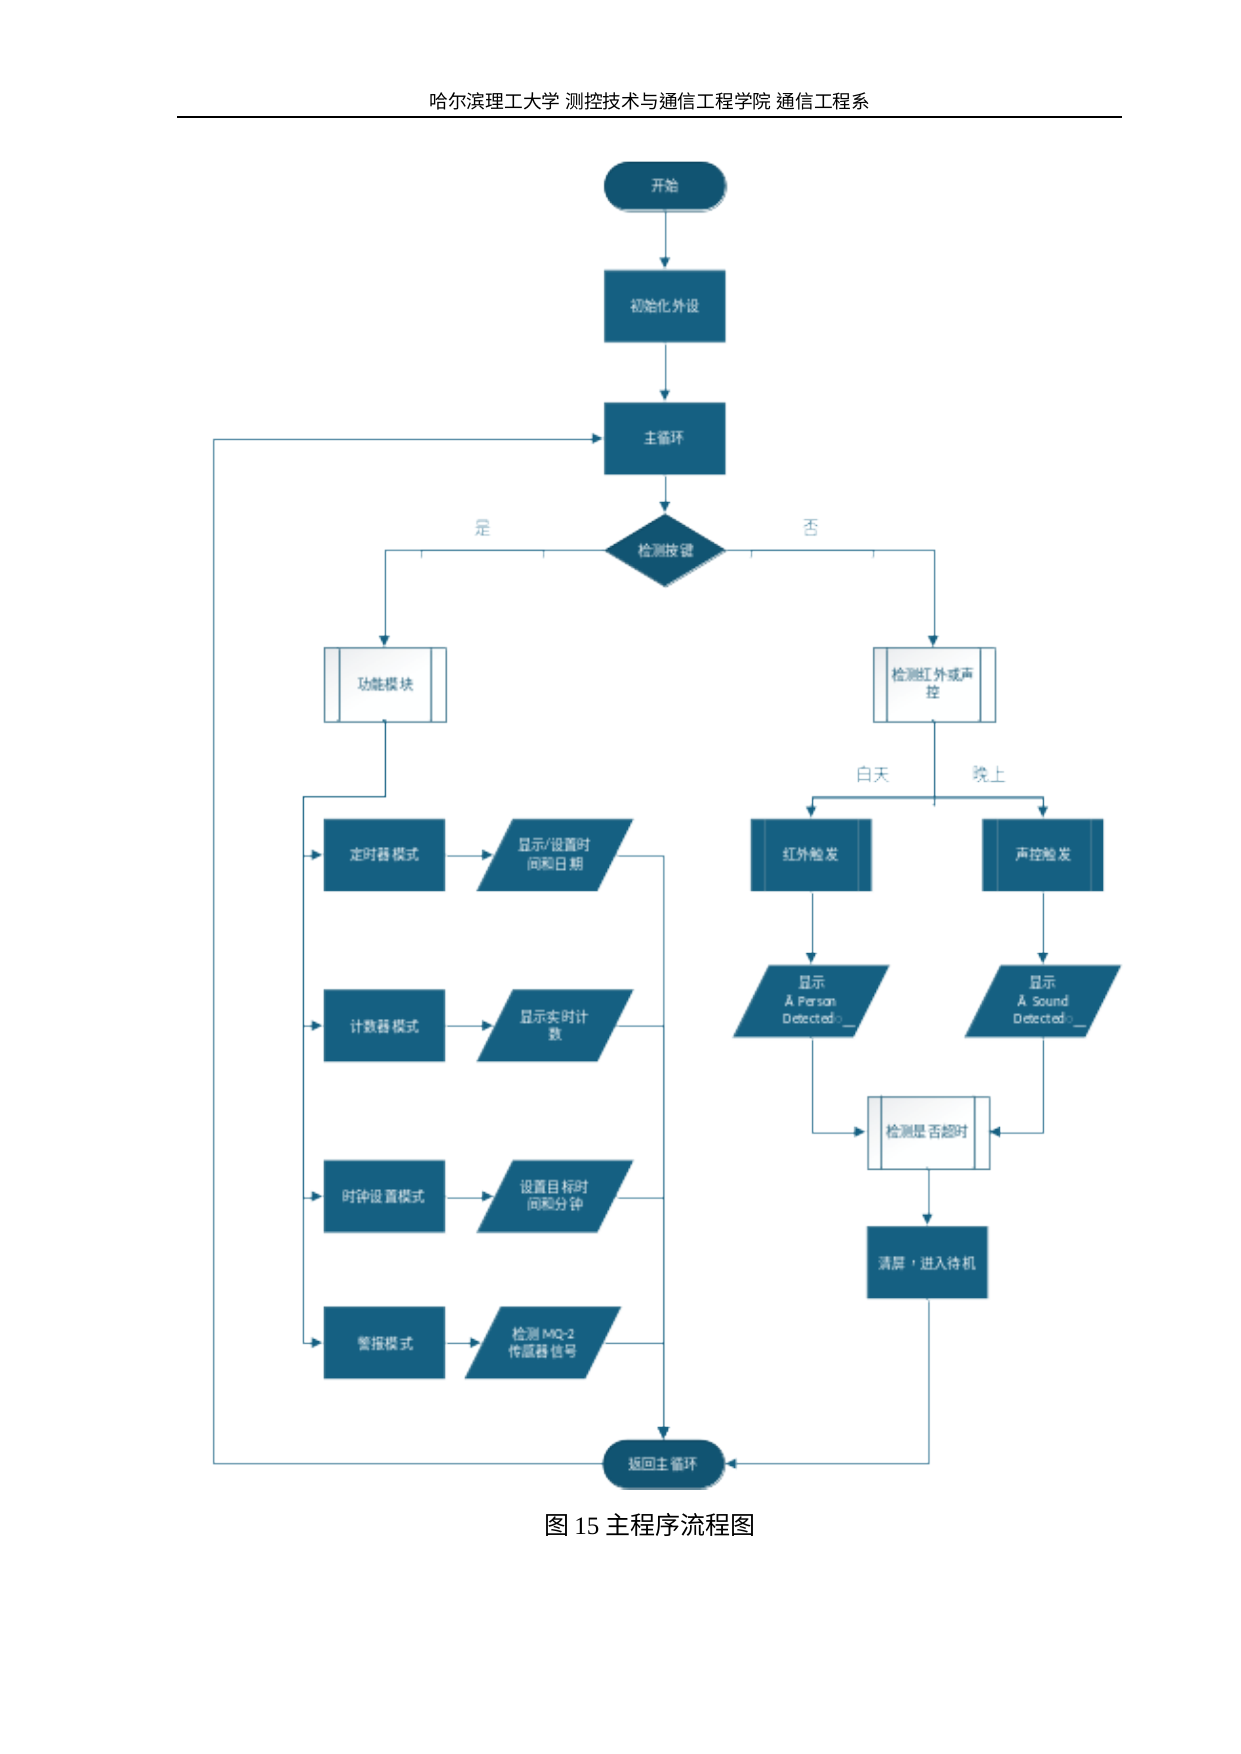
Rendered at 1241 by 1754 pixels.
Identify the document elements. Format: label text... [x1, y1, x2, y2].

text 图15 主程序流程图 [177, 1491, 1122, 1556]
